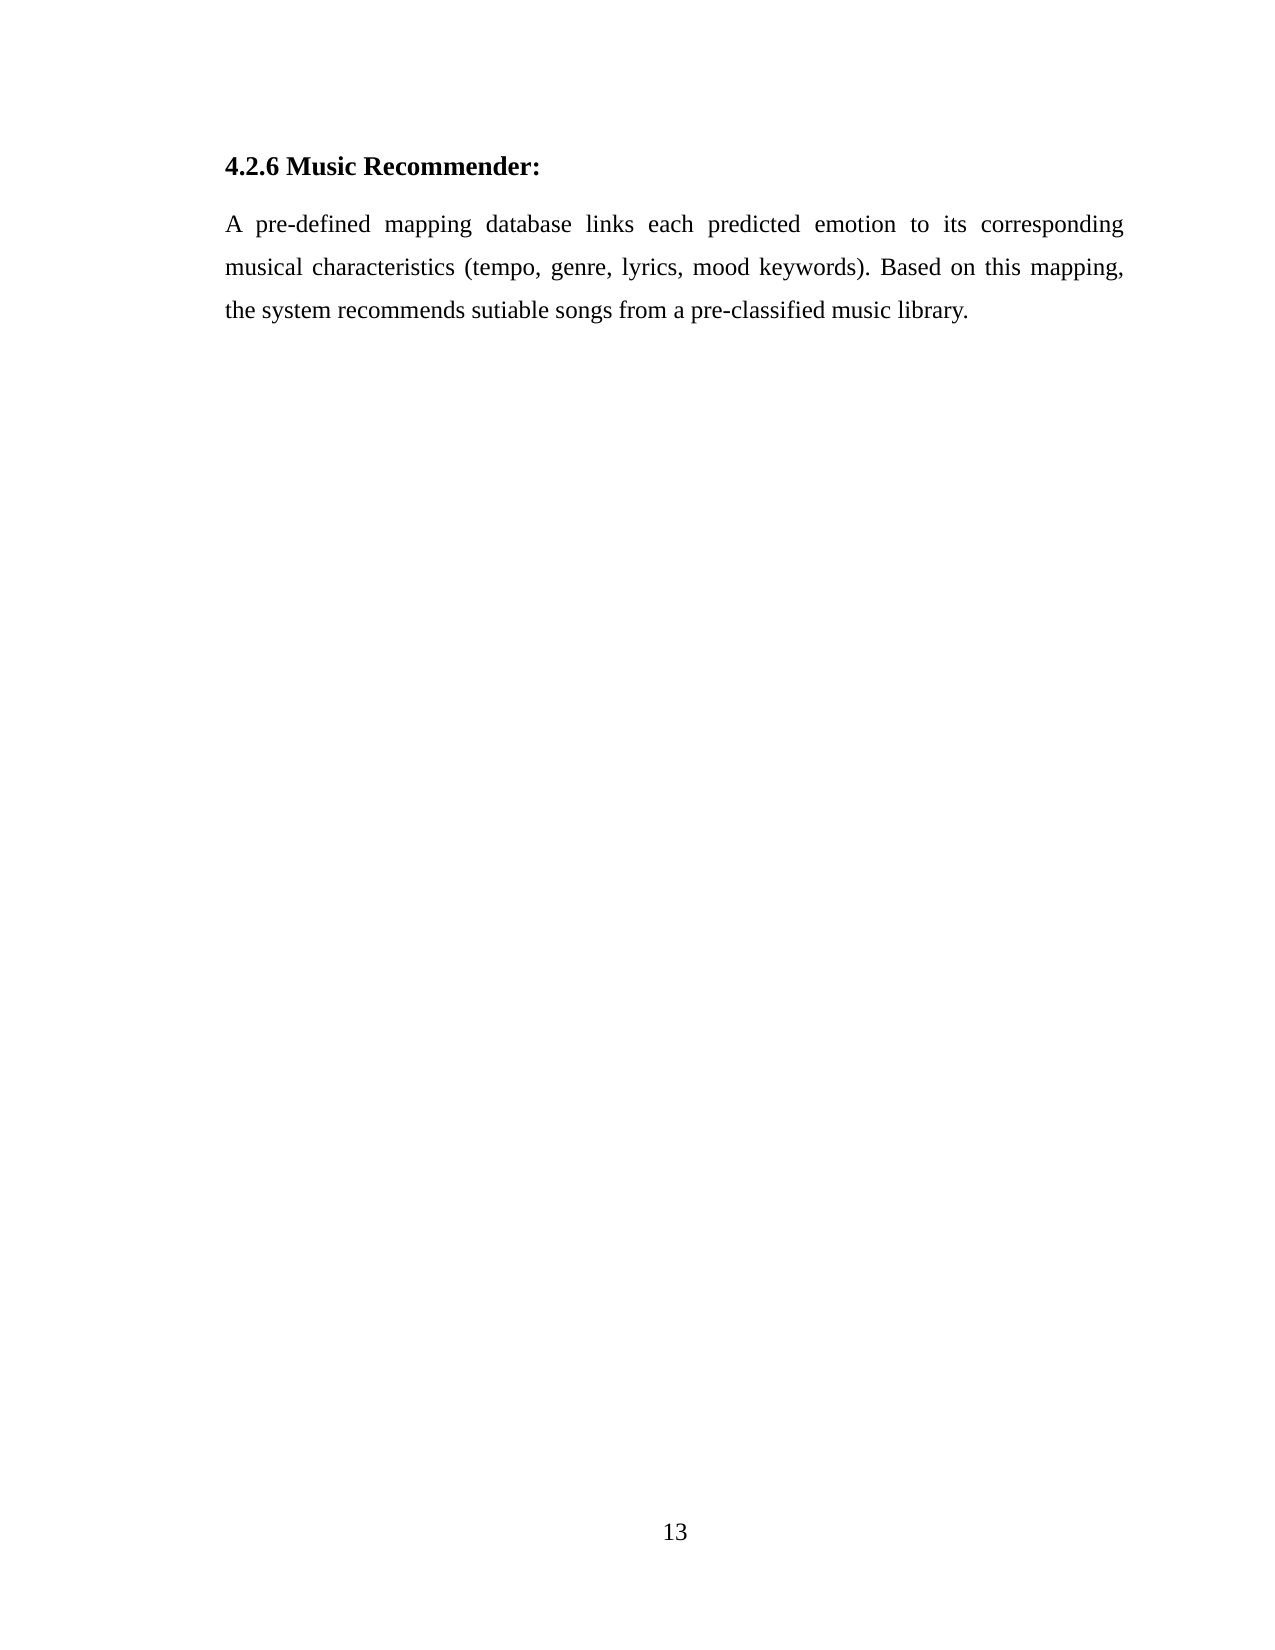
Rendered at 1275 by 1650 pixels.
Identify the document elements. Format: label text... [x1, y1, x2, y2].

subtitle 4.2.6 Music Recommender: [225, 150, 1125, 181]
text A pre-defined mapping database links each predicted emotion to its corresponding musical characteristics (tempo, genre, lyrics, mood keywords). Based on this mapping, the system recommends sutiable songs from a pre-classified music library. [225, 209, 1125, 324]
